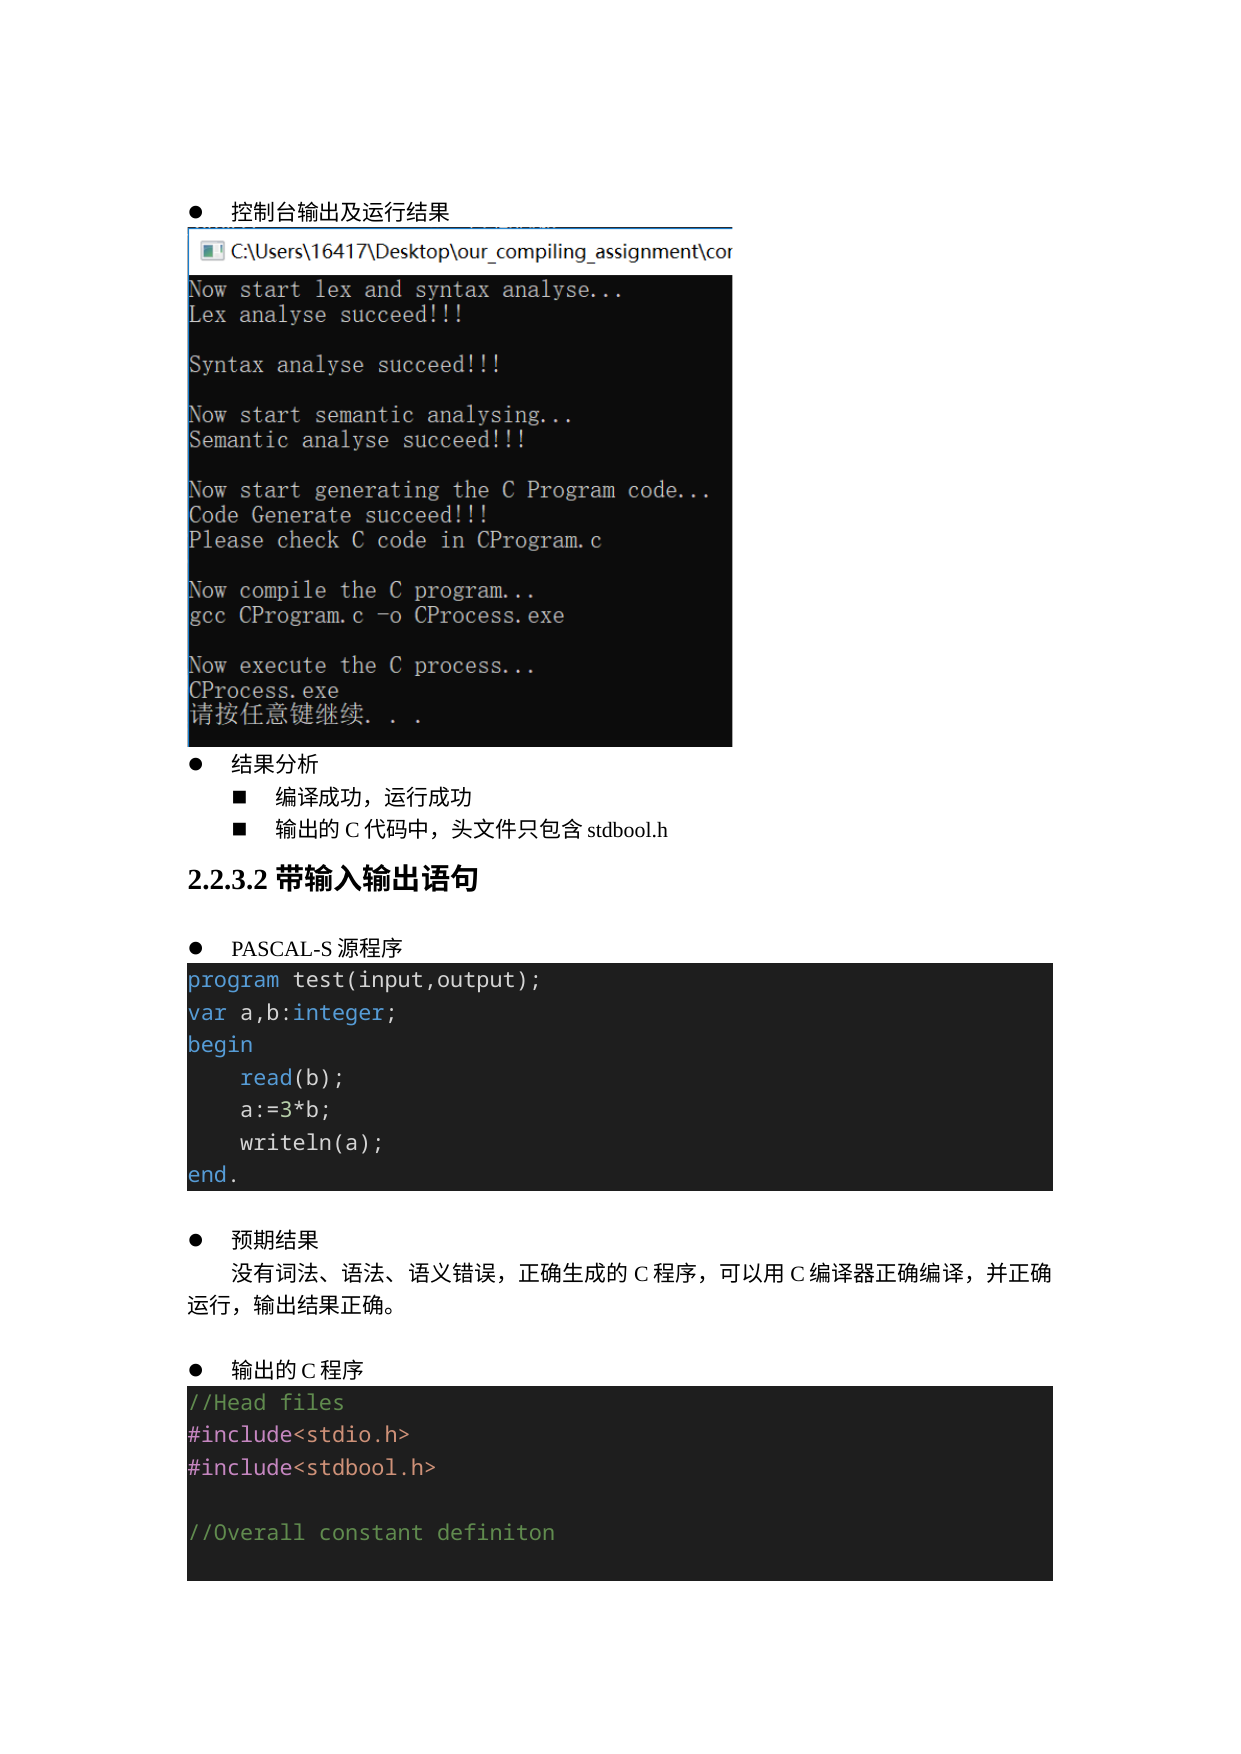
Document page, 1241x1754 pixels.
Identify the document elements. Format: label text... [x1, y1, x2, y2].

list 输出的C代码中，头文件只包含stdbool.h [231, 812, 1053, 844]
text program test(input,output); [187, 963, 1053, 996]
list PASCAL-S源程序 [187, 931, 1053, 963]
text //Overall constant definiton [187, 1516, 1053, 1548]
list 控制台输出及运行结果 [187, 194, 1053, 227]
list 输出的C程序 [187, 1353, 1053, 1386]
list 编译成功，运行成功 [231, 779, 1053, 812]
text var a,b:integer; [187, 996, 1053, 1028]
text #include<stdbool.h> [187, 1451, 1053, 1483]
text #include<stdio.h> [187, 1418, 1053, 1451]
text //Head files [187, 1386, 1053, 1418]
list 结果分析 [187, 747, 1053, 779]
picture [187, 227, 733, 747]
text a:=3*b; [187, 1093, 1053, 1126]
text 没有词法、语法、语义错误，正确生成的C程序，可以用C编译器正确编译，并正确运行，输出结果正确。 [187, 1256, 1053, 1321]
text writeln(a); [187, 1126, 1053, 1158]
subtitle 带输入输出语句 [187, 844, 1053, 909]
text end. [187, 1158, 1053, 1191]
text read(b); [187, 1061, 1053, 1093]
text begin [187, 1028, 1053, 1061]
list 预期结果 [187, 1223, 1053, 1256]
